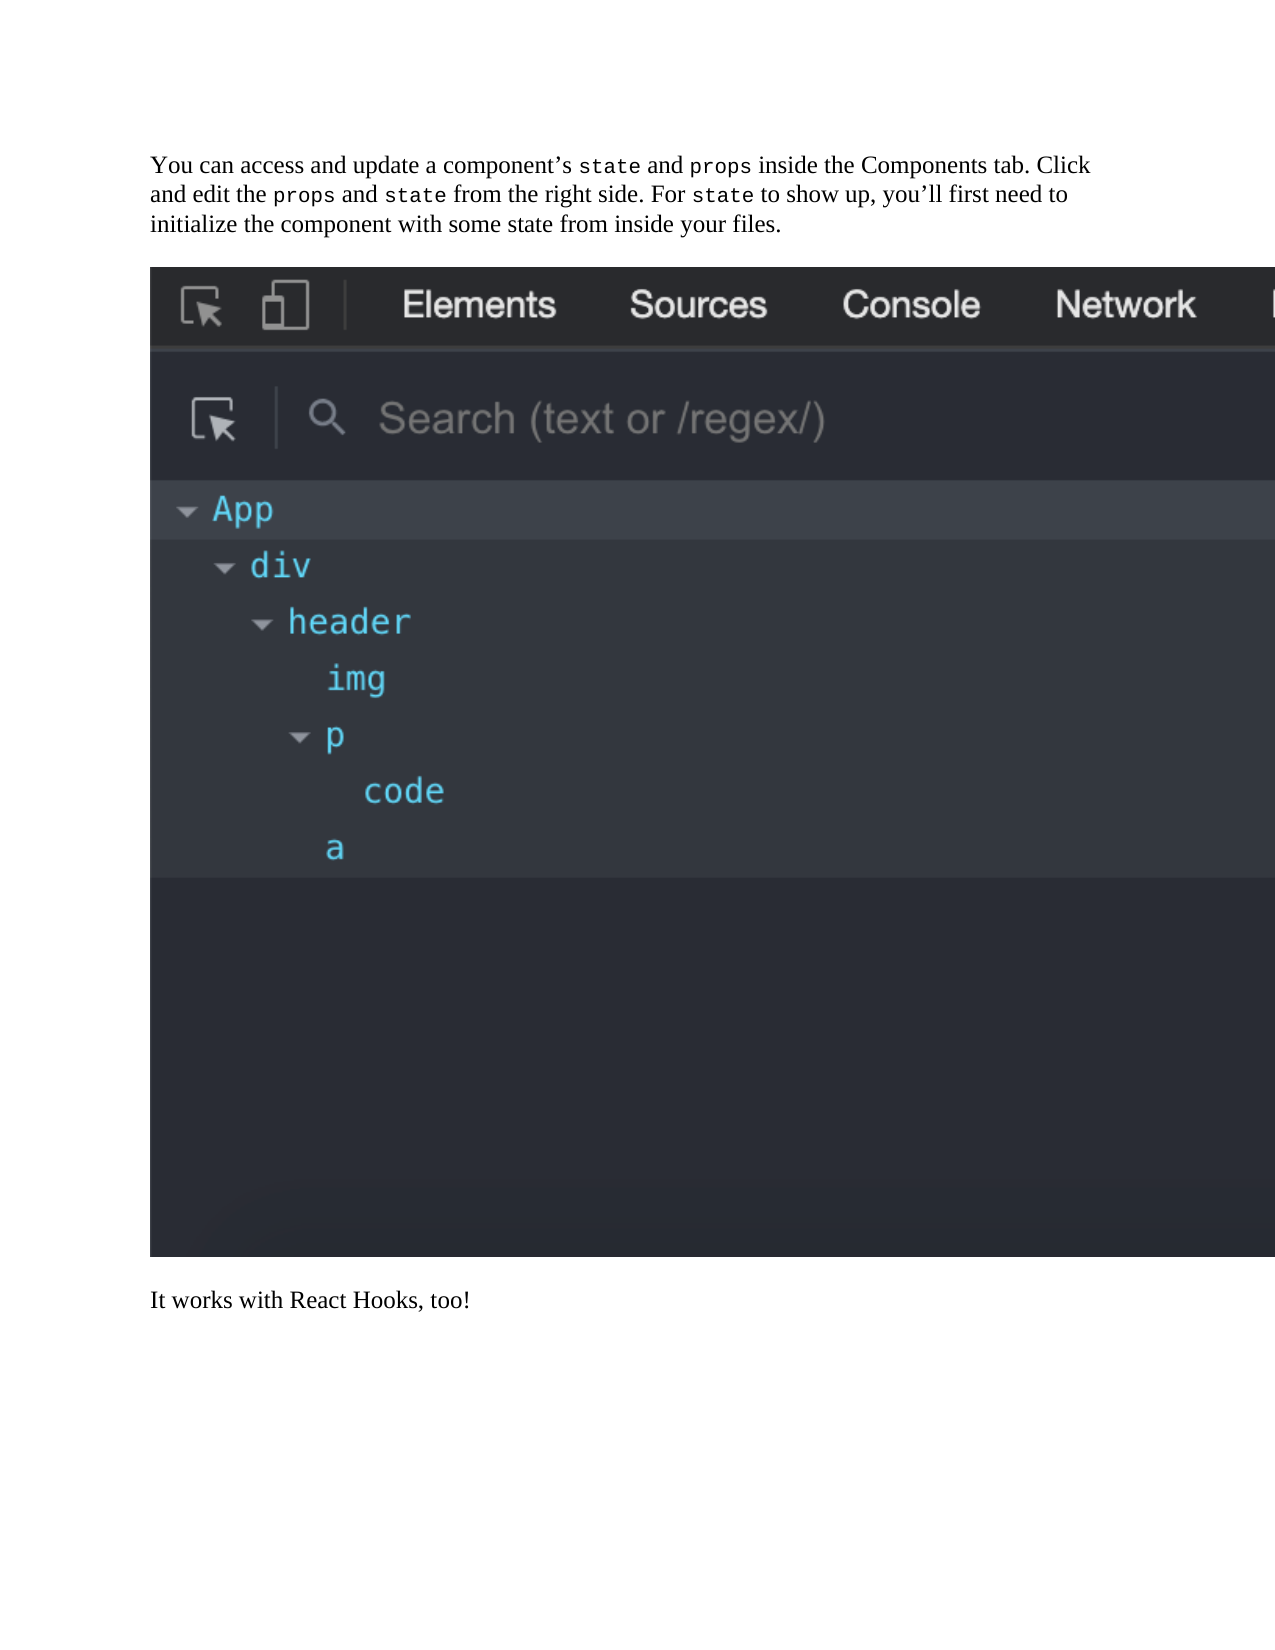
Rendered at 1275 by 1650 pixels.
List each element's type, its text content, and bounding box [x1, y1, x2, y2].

picture [150, 267, 1275, 1257]
text It works with React Hooks, too! [150, 1285, 1125, 1314]
text You can access and update a component’s state and props inside the Components tab. Click and edit the props and state from the right side. For state to show up, you’ll first need to initialize the component with some state from inside your files. [150, 150, 1125, 238]
